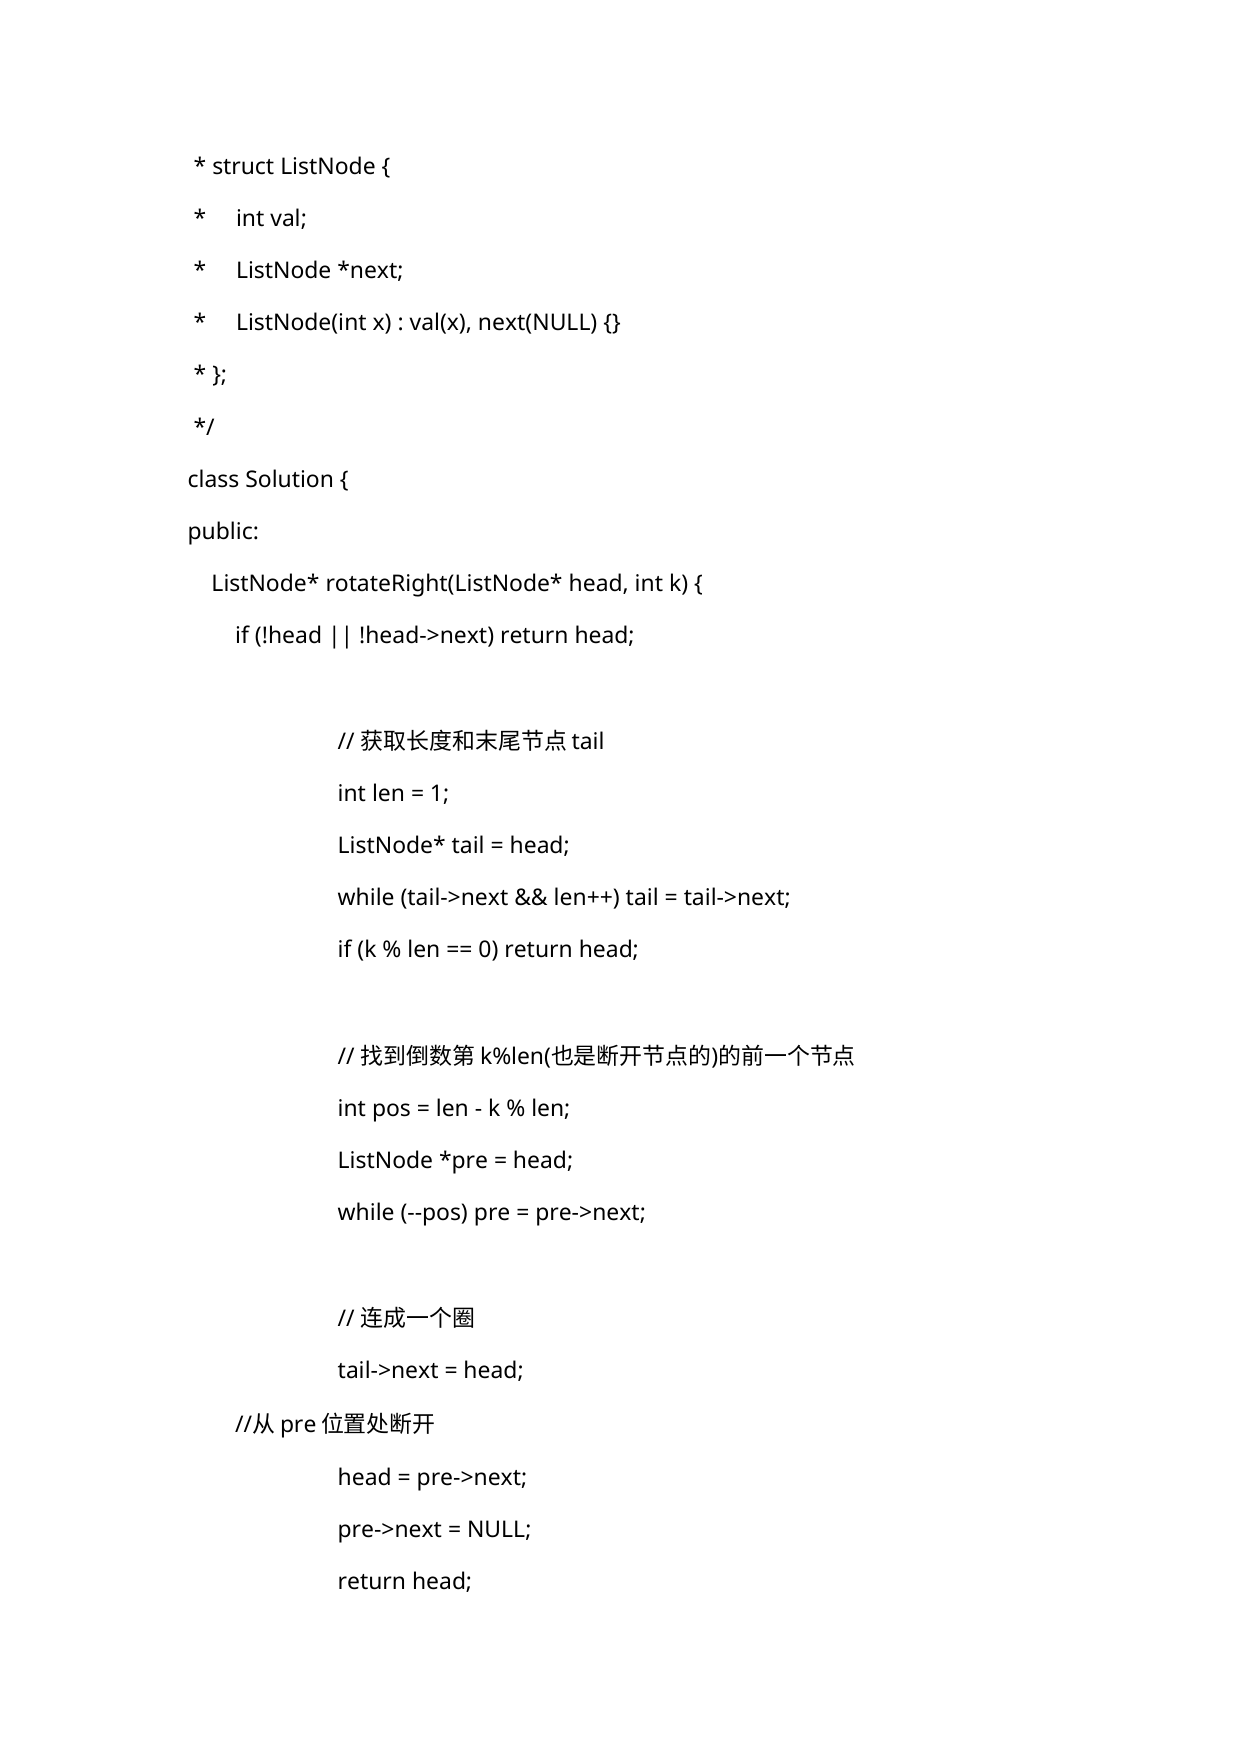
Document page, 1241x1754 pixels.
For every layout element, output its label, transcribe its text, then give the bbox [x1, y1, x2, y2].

text // 获取长度和末尾节点tail [187, 723, 1053, 756]
text int pos = len - k % len; [187, 1092, 1053, 1123]
text // 找到倒数第k%len(也是断开节点的)的前一个节点 [187, 1037, 1053, 1071]
text * struct ListNode { [187, 150, 1053, 181]
text * int val; [187, 202, 1053, 233]
text * ListNode *next; [187, 254, 1053, 285]
text // 连成一个圈 [187, 1300, 1053, 1333]
text if (k % len == 0) return head; [187, 933, 1053, 964]
text ListNode* rotateRight(ListNode* head, int k) { [187, 567, 1053, 598]
text while (tail->next && len++) tail = tail->next; [187, 881, 1053, 912]
text if (!head || !head->next) return head; [187, 619, 1053, 650]
text * }; [187, 358, 1053, 389]
text int len = 1; [187, 777, 1053, 808]
text tail->next = head; [187, 1354, 1053, 1385]
text public: [187, 514, 1053, 546]
text ListNode* tail = head; [187, 829, 1053, 860]
text ListNode *pre = head; [187, 1144, 1053, 1175]
text while (--pos) pre = pre->next; [187, 1196, 1053, 1227]
text class Solution { [187, 462, 1053, 494]
text pre->next = NULL; [187, 1512, 1053, 1544]
text * ListNode(int x) : val(x), next(NULL) {} [187, 306, 1053, 337]
text head = pre->next; [187, 1460, 1053, 1492]
text */ [187, 410, 1053, 442]
text return head; [187, 1564, 1053, 1596]
text //从pre位置处断开 [187, 1406, 1053, 1439]
